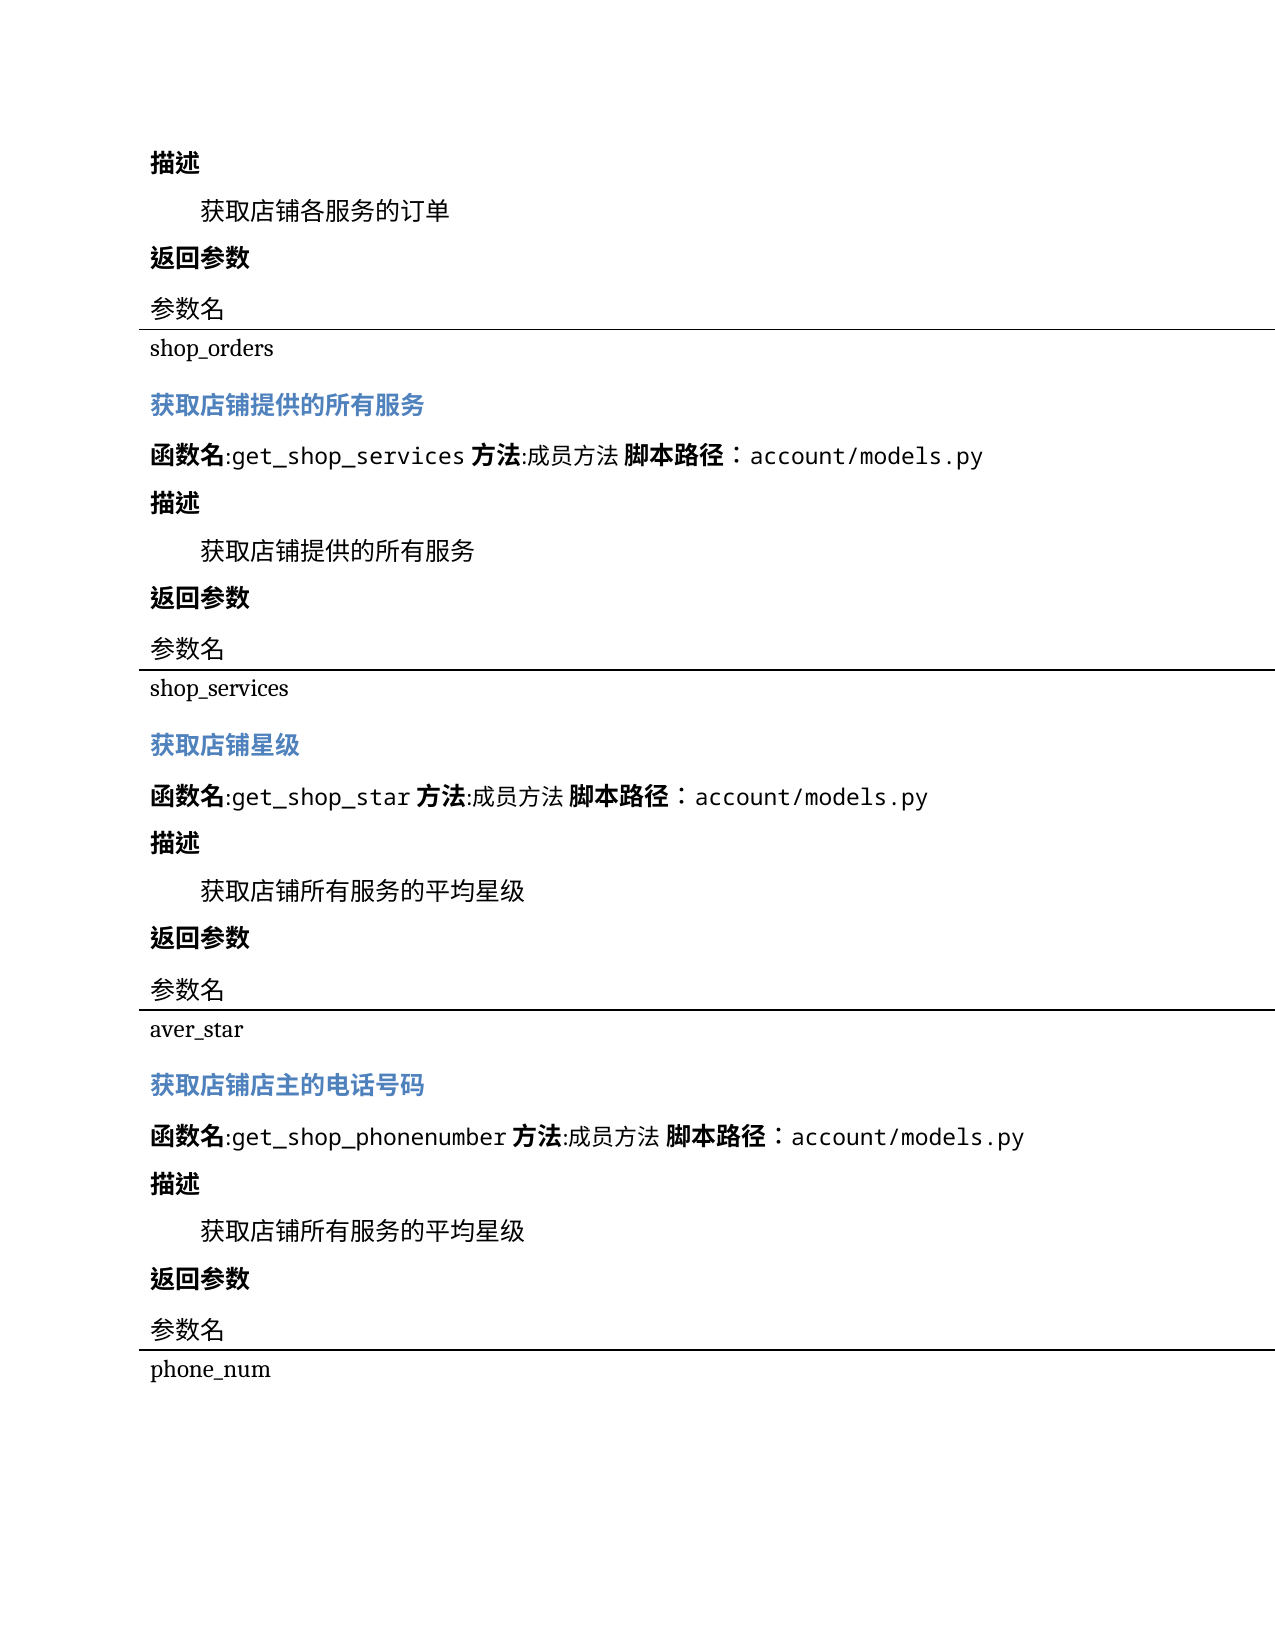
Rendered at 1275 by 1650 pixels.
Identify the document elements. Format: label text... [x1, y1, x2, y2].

text 函数名:get_shop_services 方法:成员方法 脚本路径：account/models.py [150, 440, 1125, 471]
subtitle 获取店铺店主的电话号码 [150, 1068, 1125, 1102]
text 获取店铺各服务的订单 [200, 197, 1075, 226]
text 获取店铺提供的所有服务 [200, 538, 1075, 566]
table_header 参数名 [139, 973, 1275, 1009]
text 描述 [150, 150, 1125, 179]
table_cell shop_orders [139, 330, 1275, 367]
table_cell shop_services [139, 671, 1275, 707]
text 获取店铺所有服务的平均星级 [200, 1218, 1075, 1247]
table_header 参数名 [139, 293, 1275, 329]
text 获取店铺所有服务的平均星级 [200, 878, 1075, 907]
text 返回参数 [150, 925, 1125, 954]
subtitle 获取店铺星级 [150, 728, 1125, 762]
table_cell aver_star [139, 1011, 1275, 1047]
text 返回参数 [150, 245, 1125, 274]
text 返回参数 [150, 1266, 1125, 1294]
text 函数名:get_shop_phonenumber 方法:成员方法 脚本路径：account/models.py [150, 1121, 1125, 1152]
table_cell phone_num [139, 1351, 1275, 1387]
text 返回参数 [150, 585, 1125, 614]
text 描述 [150, 1171, 1125, 1199]
subtitle 获取店铺提供的所有服务 [150, 387, 1125, 421]
table_header 参数名 [139, 633, 1275, 669]
text 描述 [150, 490, 1125, 519]
text 函数名:get_shop_star 方法:成员方法 脚本路径：account/models.py [150, 780, 1125, 812]
text 描述 [150, 830, 1125, 859]
table_header 参数名 [139, 1313, 1275, 1349]
